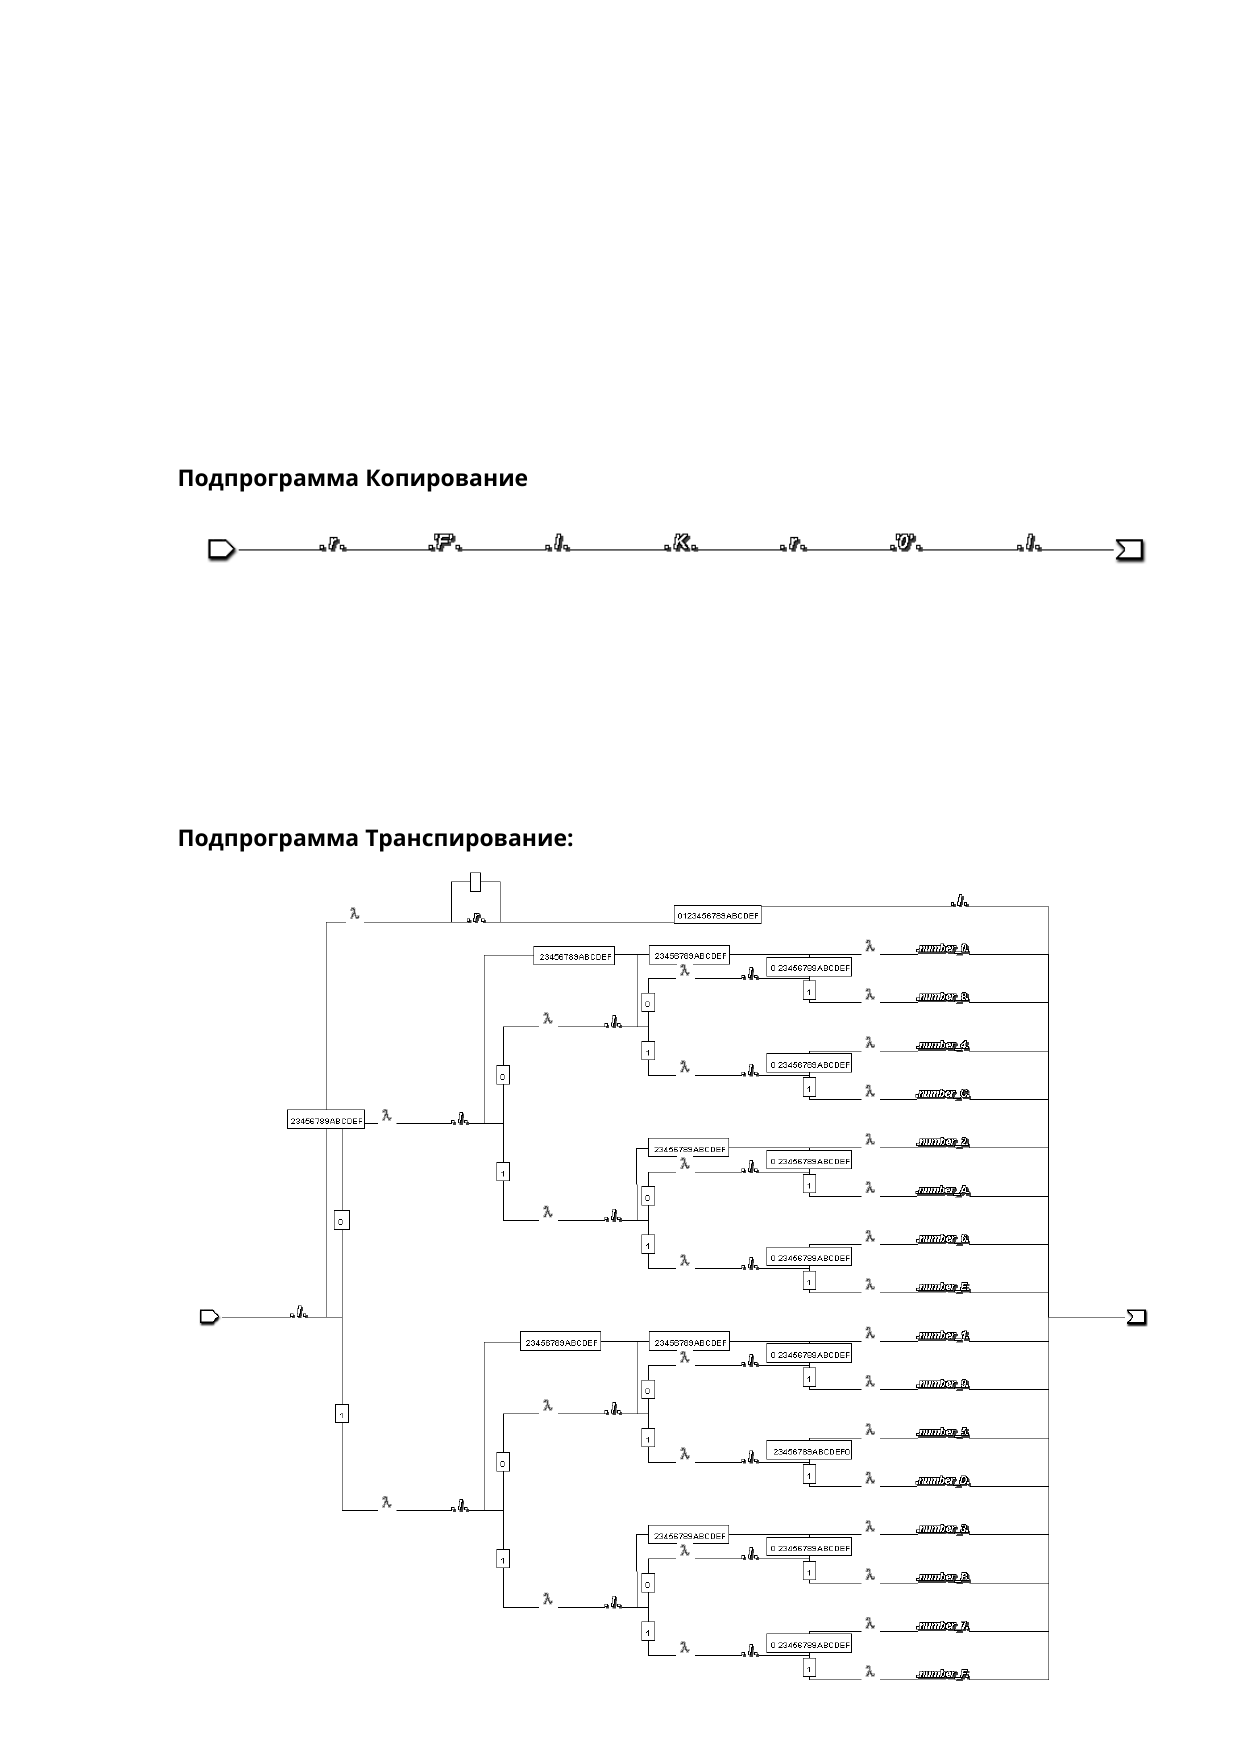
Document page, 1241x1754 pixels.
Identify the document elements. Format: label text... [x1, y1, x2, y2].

text Подпрограмма Транспирование: [177, 822, 1152, 853]
picture [177, 853, 1152, 1692]
picture [177, 493, 1152, 572]
text Подпрограмма Копирование [177, 462, 1152, 493]
